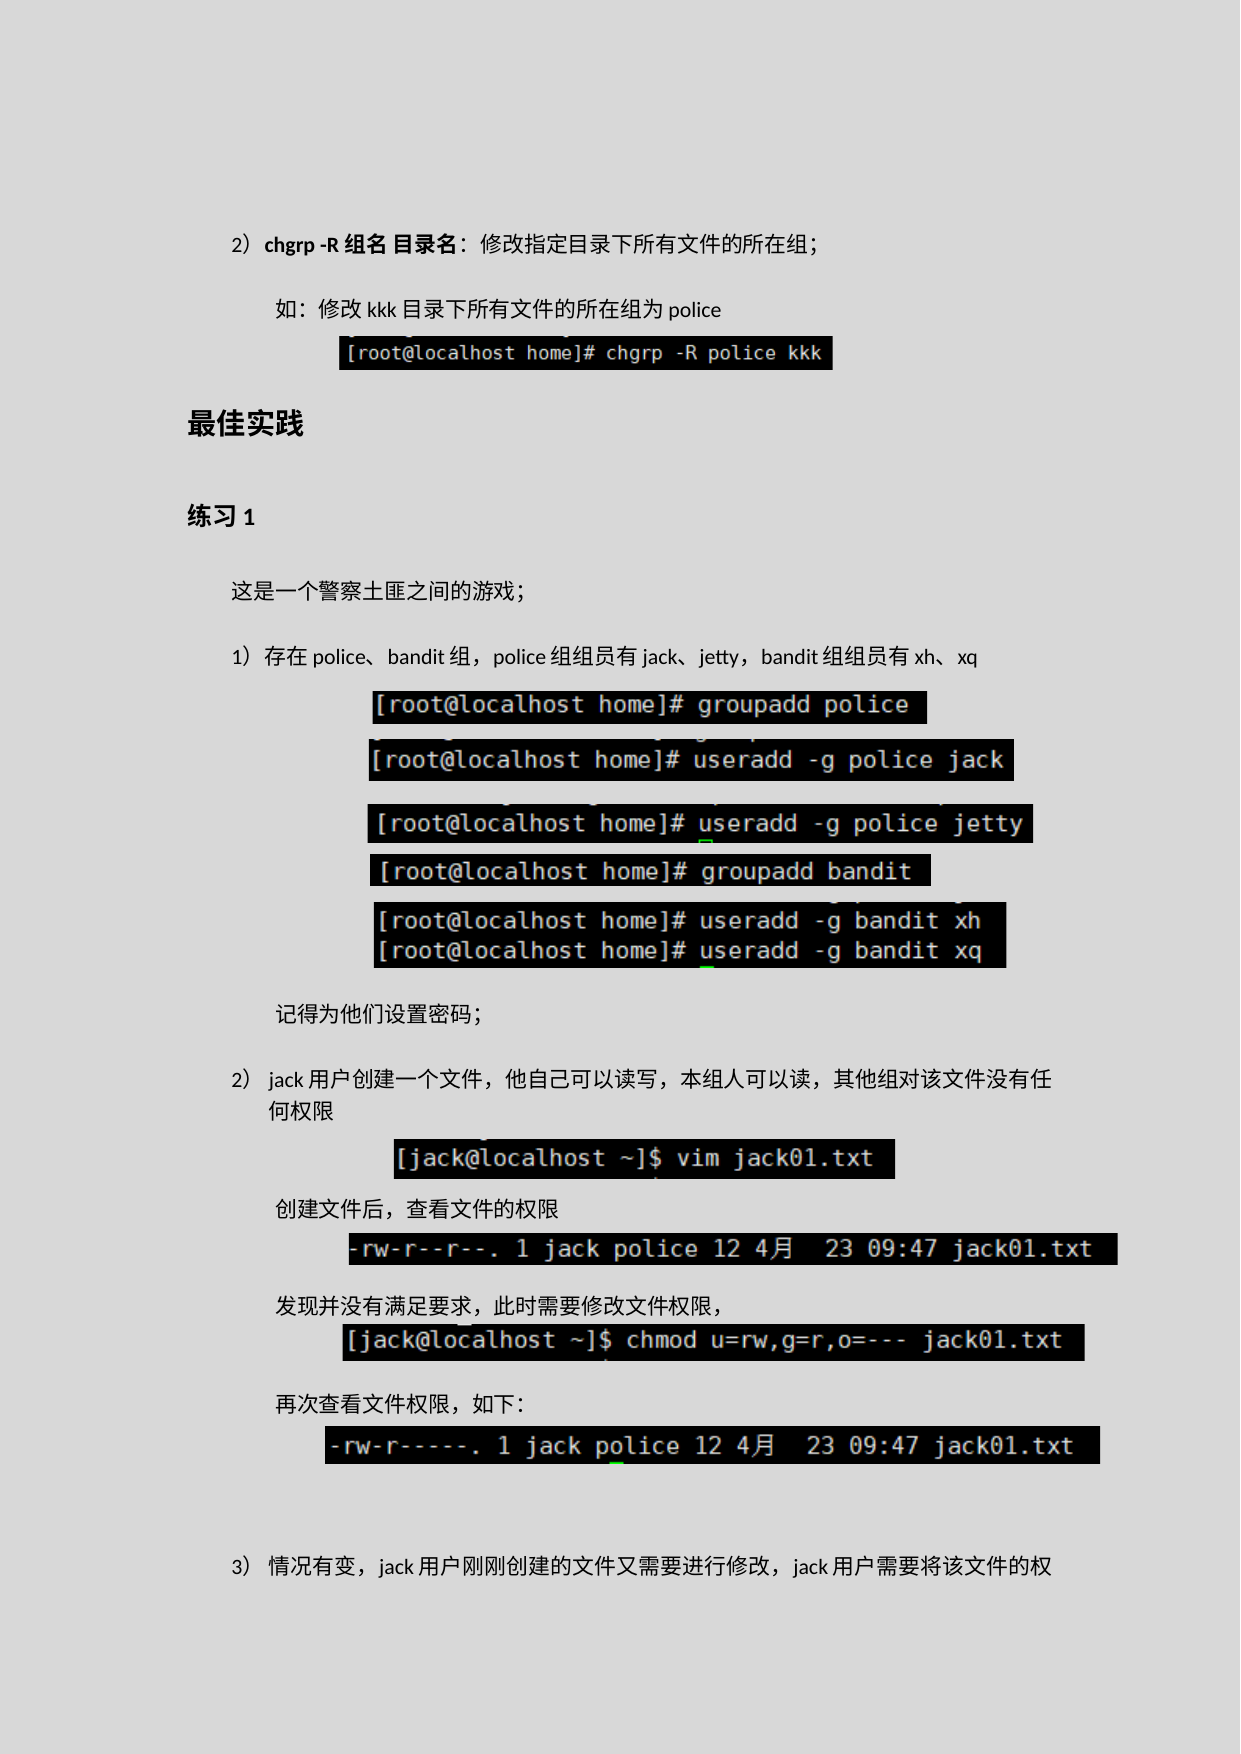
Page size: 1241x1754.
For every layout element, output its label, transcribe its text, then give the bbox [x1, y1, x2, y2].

picture [338, 336, 833, 370]
picture [393, 1139, 896, 1179]
text 2）chgrp -R 组名 目录名：修改指定目录下所有文件的所在组； [231, 227, 1053, 259]
picture [342, 1324, 1085, 1361]
list jack用户创建一个文件，他自己可以读写，本组人可以读，其他组对该文件没有任何权限 [231, 1061, 1053, 1126]
picture [348, 1233, 1118, 1265]
picture [373, 902, 1007, 968]
picture [370, 854, 931, 886]
picture [325, 1426, 1100, 1464]
text 记得为他们设置密码； [187, 996, 1053, 1029]
subtitle 练习1 [187, 482, 1053, 547]
text 发现并没有满足要求，此时需要修改文件权限， [187, 1289, 1053, 1321]
picture [367, 804, 1034, 843]
picture [372, 691, 928, 724]
text 创建文件后，查看文件的权限 [275, 1191, 1053, 1224]
text 这是一个警察土匪之间的游戏； [187, 574, 1053, 606]
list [231, 1549, 1053, 1581]
text 1）存在police、bandit组，police组组员有jack、jetty，bandit组组员有xh、xq [187, 639, 1053, 671]
text 再次查看文件权限，如下： [187, 1386, 1053, 1419]
subtitle 最佳实践 [187, 389, 1053, 454]
picture [368, 739, 1014, 781]
text 如：修改kkk目录下所有文件的所在组为police [231, 292, 1053, 324]
